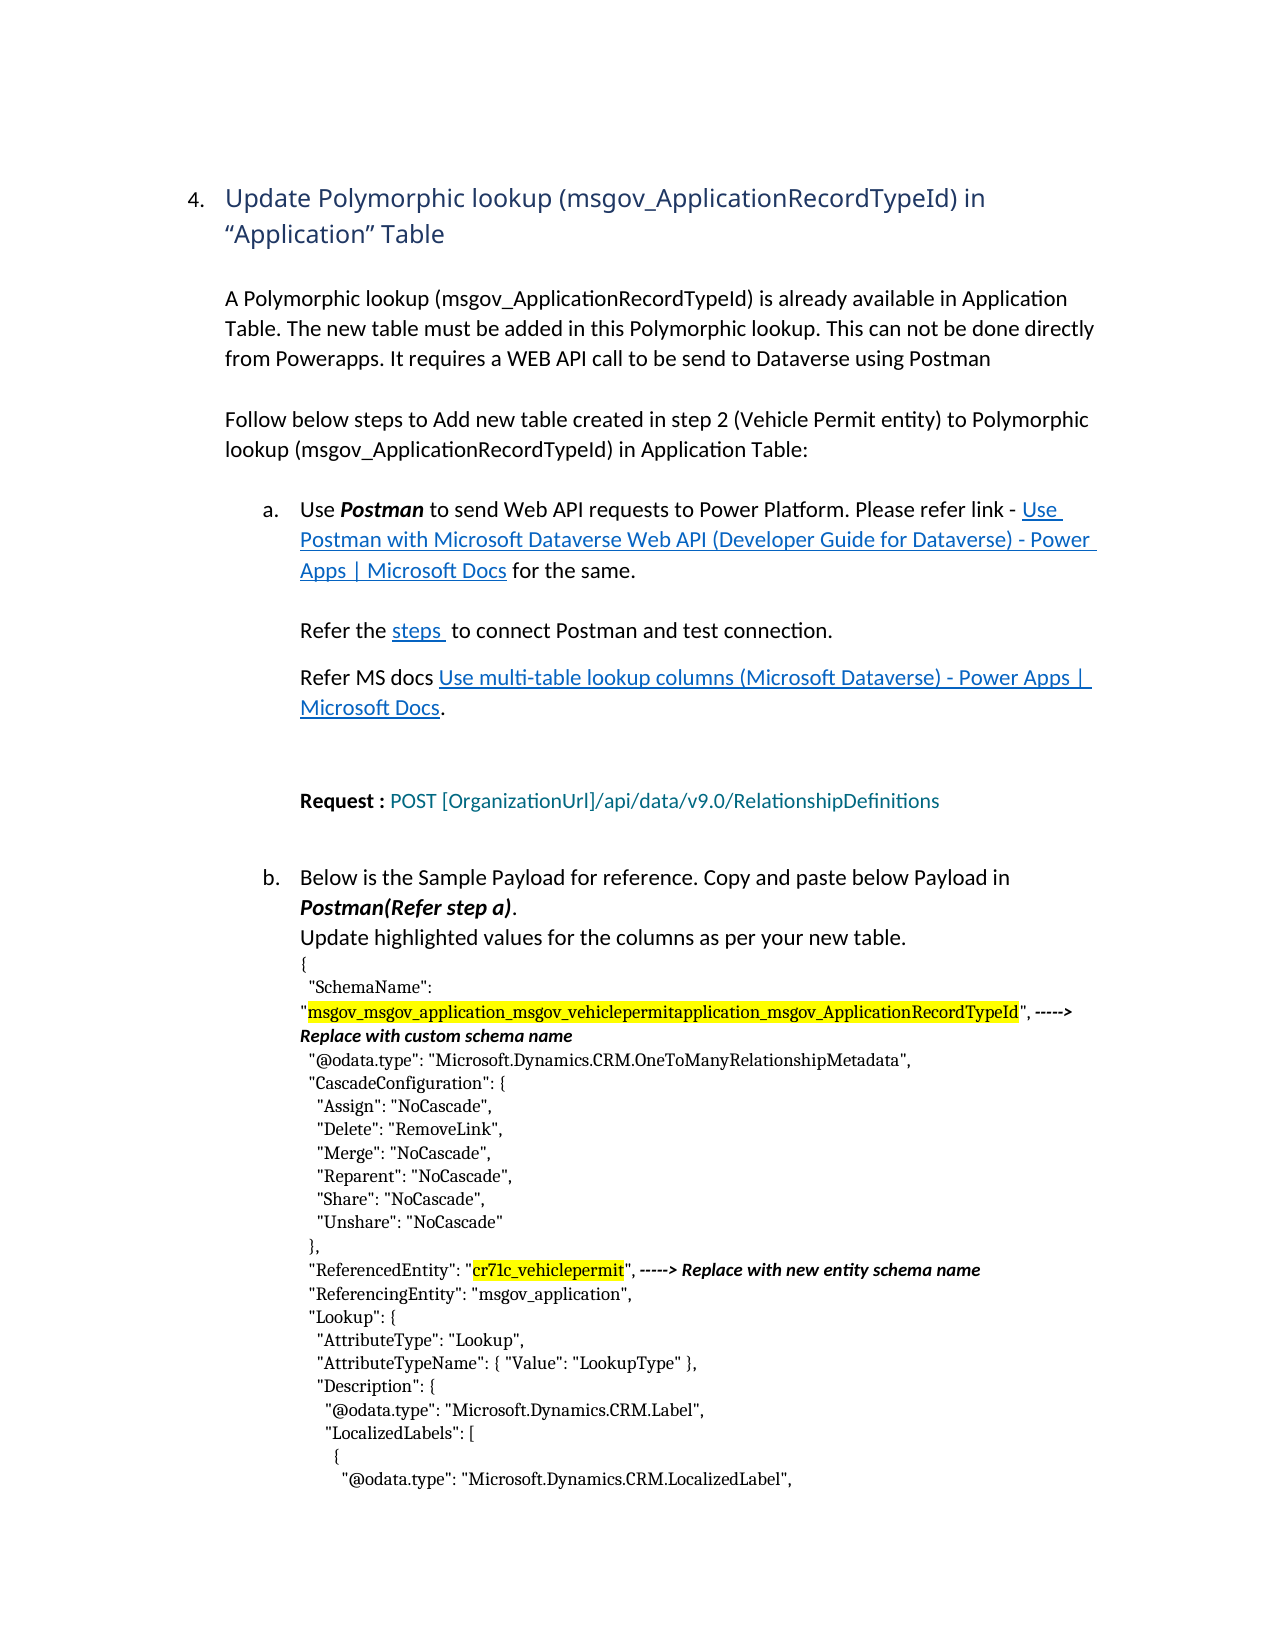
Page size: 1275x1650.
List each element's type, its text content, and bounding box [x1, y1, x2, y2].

list "SchemaName": "msgov_msgov_application_msgov_vehiclepermitapplication_msgov_ApplicationRecordTypeId", -----> Replace with custom schema name [300, 977, 1125, 1047]
list "Share": "NoCascade", [300, 1189, 1125, 1210]
list "ReferencedEntity": "cr71c_vehiclepermit", -----> Replace with new entity schema name [300, 1258, 1125, 1281]
list "Assign": "NoCascade", [300, 1096, 1125, 1117]
list A Polymorphic lookup (msgov_ApplicationRecordTypeId) is already available in Application Table. The new table must be added in this Polymorphic lookup. This can not be done directly from Powerapps. It requires a WEB API call to be send to Dataverse using Postman [225, 284, 1125, 372]
list "Unshare": "NoCascade" [300, 1212, 1125, 1233]
list "CascadeConfiguration": { [300, 1072, 1125, 1094]
picture [589, 792, 593, 809]
list { [300, 1446, 1125, 1467]
list "LocalizedLabels": [ [300, 1422, 1125, 1444]
list Refer the steps to connect Postman and test connection. [300, 616, 1125, 644]
list Below is the Sample Payload for reference. Copy and paste below Payload in Postman(Refer step a). [262, 863, 1125, 921]
list "Merge": "NoCascade", [300, 1142, 1125, 1164]
list "AttributeType": "Lookup", [300, 1329, 1125, 1351]
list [300, 1469, 1125, 1490]
text Refer MS docs Use multi-table lookup columns (Microsoft Dataverse) - Power Apps | Microsoft Docs. [300, 663, 1125, 721]
list "Reparent": "NoCascade", [300, 1165, 1125, 1187]
list Use Postman to send Web API requests to Power Platform. Please refer link - Use Postman with Microsoft Dataverse Web API (Developer Guide for Dataverse) - Power Apps | Microsoft Docs for the same. [262, 495, 1125, 584]
list "Delete": "RemoveLink", [300, 1119, 1125, 1141]
list "@odata.type": "Microsoft.Dynamics.CRM.Label", [300, 1399, 1125, 1421]
list "ReferencingEntity": "msgov_application", [300, 1283, 1125, 1304]
list Update Polymorphic lookup (msgov_ApplicationRecordTypeId) in “Application” Table [187, 180, 1125, 251]
list "@odata.type": "Microsoft.Dynamics.CRM.OneToManyRelationshipMetadata", [300, 1049, 1125, 1071]
list "Lookup": { [300, 1306, 1125, 1328]
list { [300, 953, 1125, 975]
text Request : POST [OrganizationUrl]/api/data/v9.0/RelationshipDefinitions [300, 787, 1125, 814]
list "AttributeTypeName": { "Value": "LookupType" }, [300, 1353, 1125, 1374]
list "Description": { [300, 1376, 1125, 1397]
list }, [300, 1235, 1125, 1257]
list Update highlighted values for the columns as per your new table. [300, 923, 1125, 951]
list Follow below steps to Add new table created in step 2 (Vehicle Permit entity) to Polymorphic lookup (msgov_ApplicationRecordTypeId) in Application Table: [225, 405, 1125, 463]
